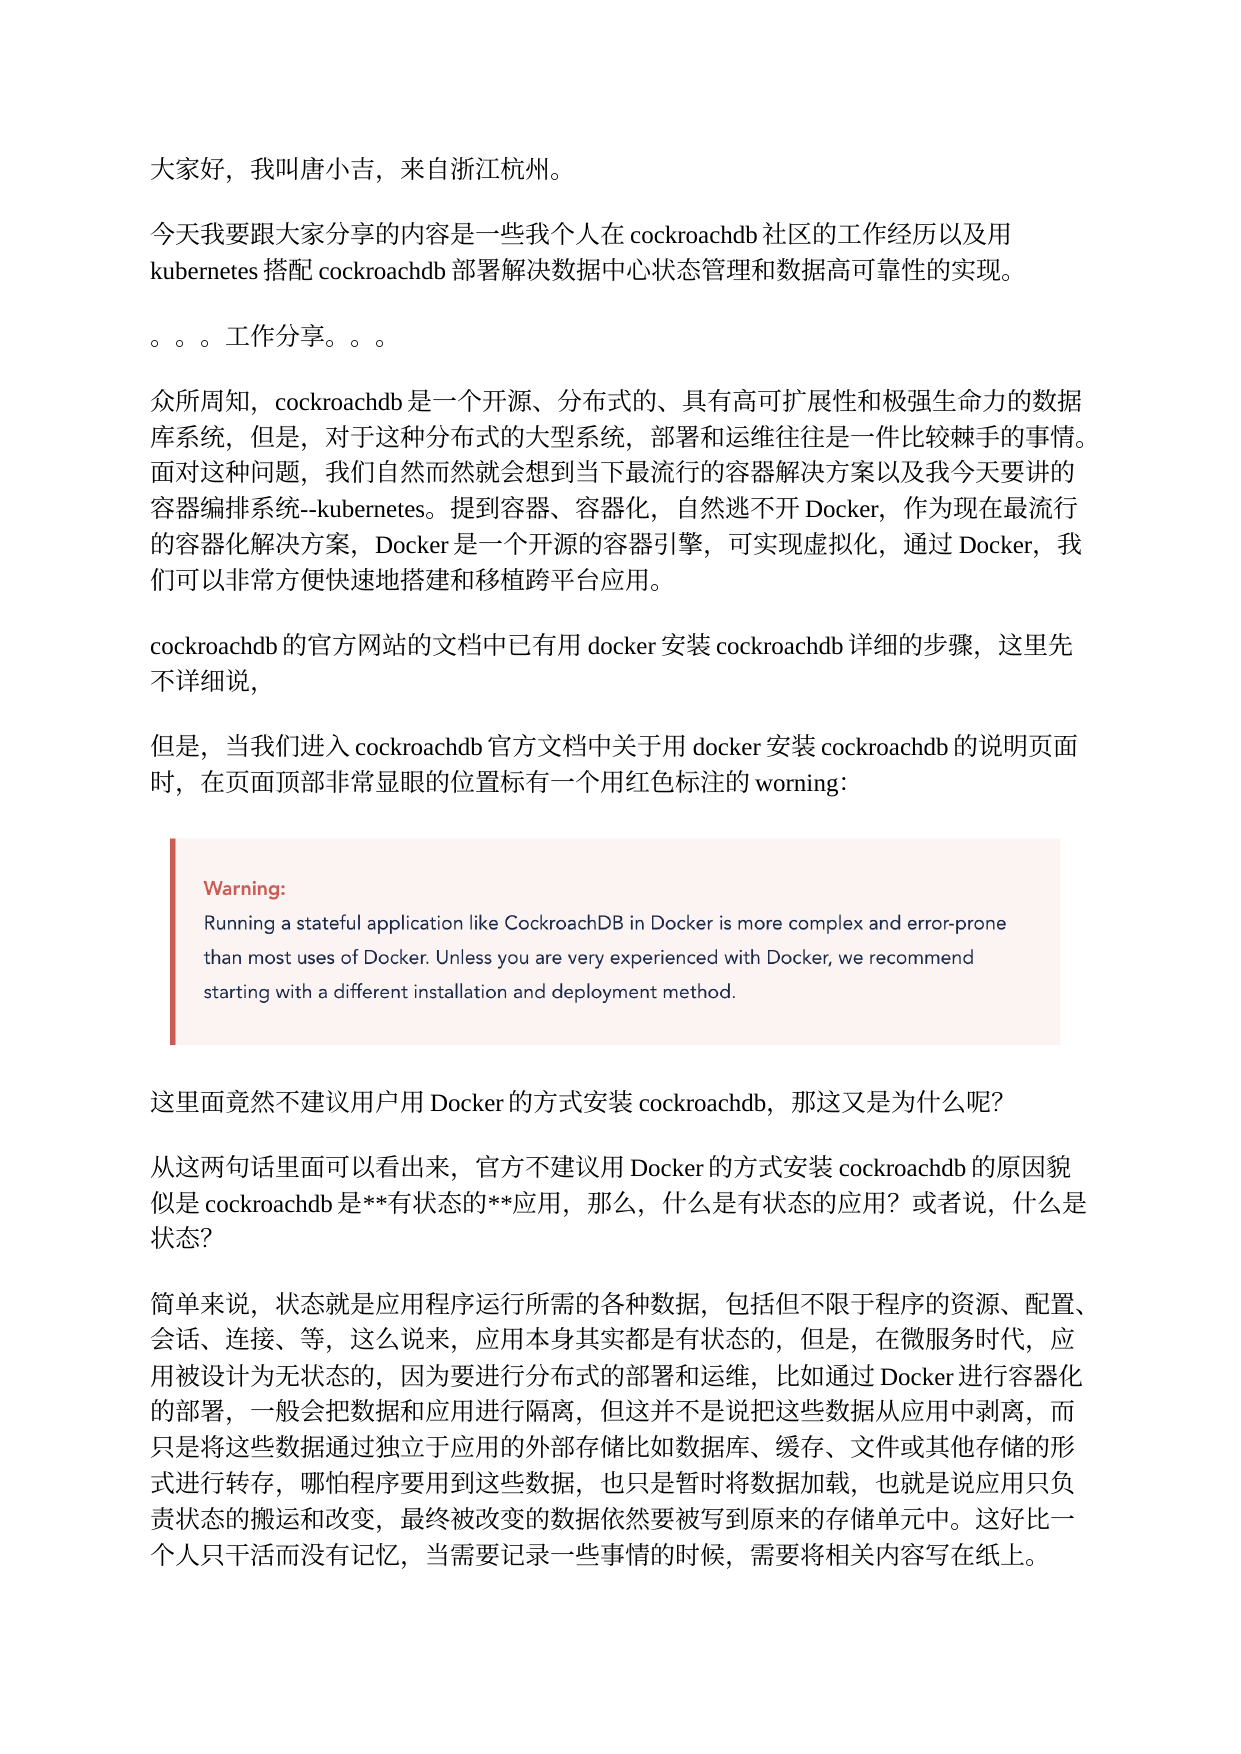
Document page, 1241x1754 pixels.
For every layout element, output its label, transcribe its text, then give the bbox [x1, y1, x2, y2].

text 但是，当我们进入cockroachdb官方文档中关于用docker安装cockroachdb的说明页面时，在页面顶部非常显眼的位置标有一个用红色标注的worning： [150, 727, 1090, 799]
text cockroachdb的官方网站的文档中已有用docker安装cockroachdb详细的步骤，这里先不详细说， [150, 626, 1090, 698]
picture [150, 828, 1090, 1053]
text 从这两句话里面可以看出来，官方不建议用Docker的方式安装cockroachdb的原因貌似是cockroachdb是**有状态的**应用，那么，什么是有状态的应用？或者说，什么是状态？ [150, 1147, 1090, 1255]
text 这里面竟然不建议用户用Docker的方式安装cockroachdb，那这又是为什么呢？ [150, 1082, 1090, 1118]
text 众所周知，cockroachdb是一个开源、分布式的、具有高可扩展性和极强生命力的数据库系统，但是，对于这种分布式的大型系统，部署和运维往往是一件比较棘手的事情。面对这种问题，我们自然而然就会想到当下最流行的容器解决方案以及我今天要讲的容器编排系统--kubernetes。提到容器、容器化，自然逃不开Docker，作为现在最流行的容器化解决方案，Docker是一个开源的容器引擎，可实现虚拟化，通过Docker，我们可以非常方便快速地搭建和移植跨平台应用。 [150, 381, 1090, 597]
text 简单来说，状态就是应用程序运行所需的各种数据，包括但不限于程序的资源、配置、会话、连接、等，这么说来，应用本身其实都是有状态的，但是，在微服务时代，应用被设计为无状态的，因为要进行分布式的部署和运维，比如通过Docker进行容器化的部署，一般会把数据和应用进行隔离，但这并不是说把这些数据从应用中剥离，而只是将这些数据通过独立于应用的外部存储比如数据库、缓存、文件或其他存储的形式进行转存，哪怕程序要用到这些数据，也只是暂时将数据加载，也就是说应用只负责状态的搬运和改变，最终被改变的数据依然要被写到原来的存储单元中。这好比一个人只干活而没有记忆，当需要记录一些事情的时候，需要将相关内容写在纸上。 [150, 1284, 1090, 1572]
text 。。。工作分享。。。 [150, 316, 1090, 352]
text 大家好，我叫唐小吉，来自浙江杭州。 [150, 150, 1090, 186]
text 今天我要跟大家分享的内容是一些我个人在cockroachdb社区的工作经历以及用kubernetes搭配cockroachdb部署解决数据中心状态管理和数据高可靠性的实现。 [150, 215, 1090, 287]
